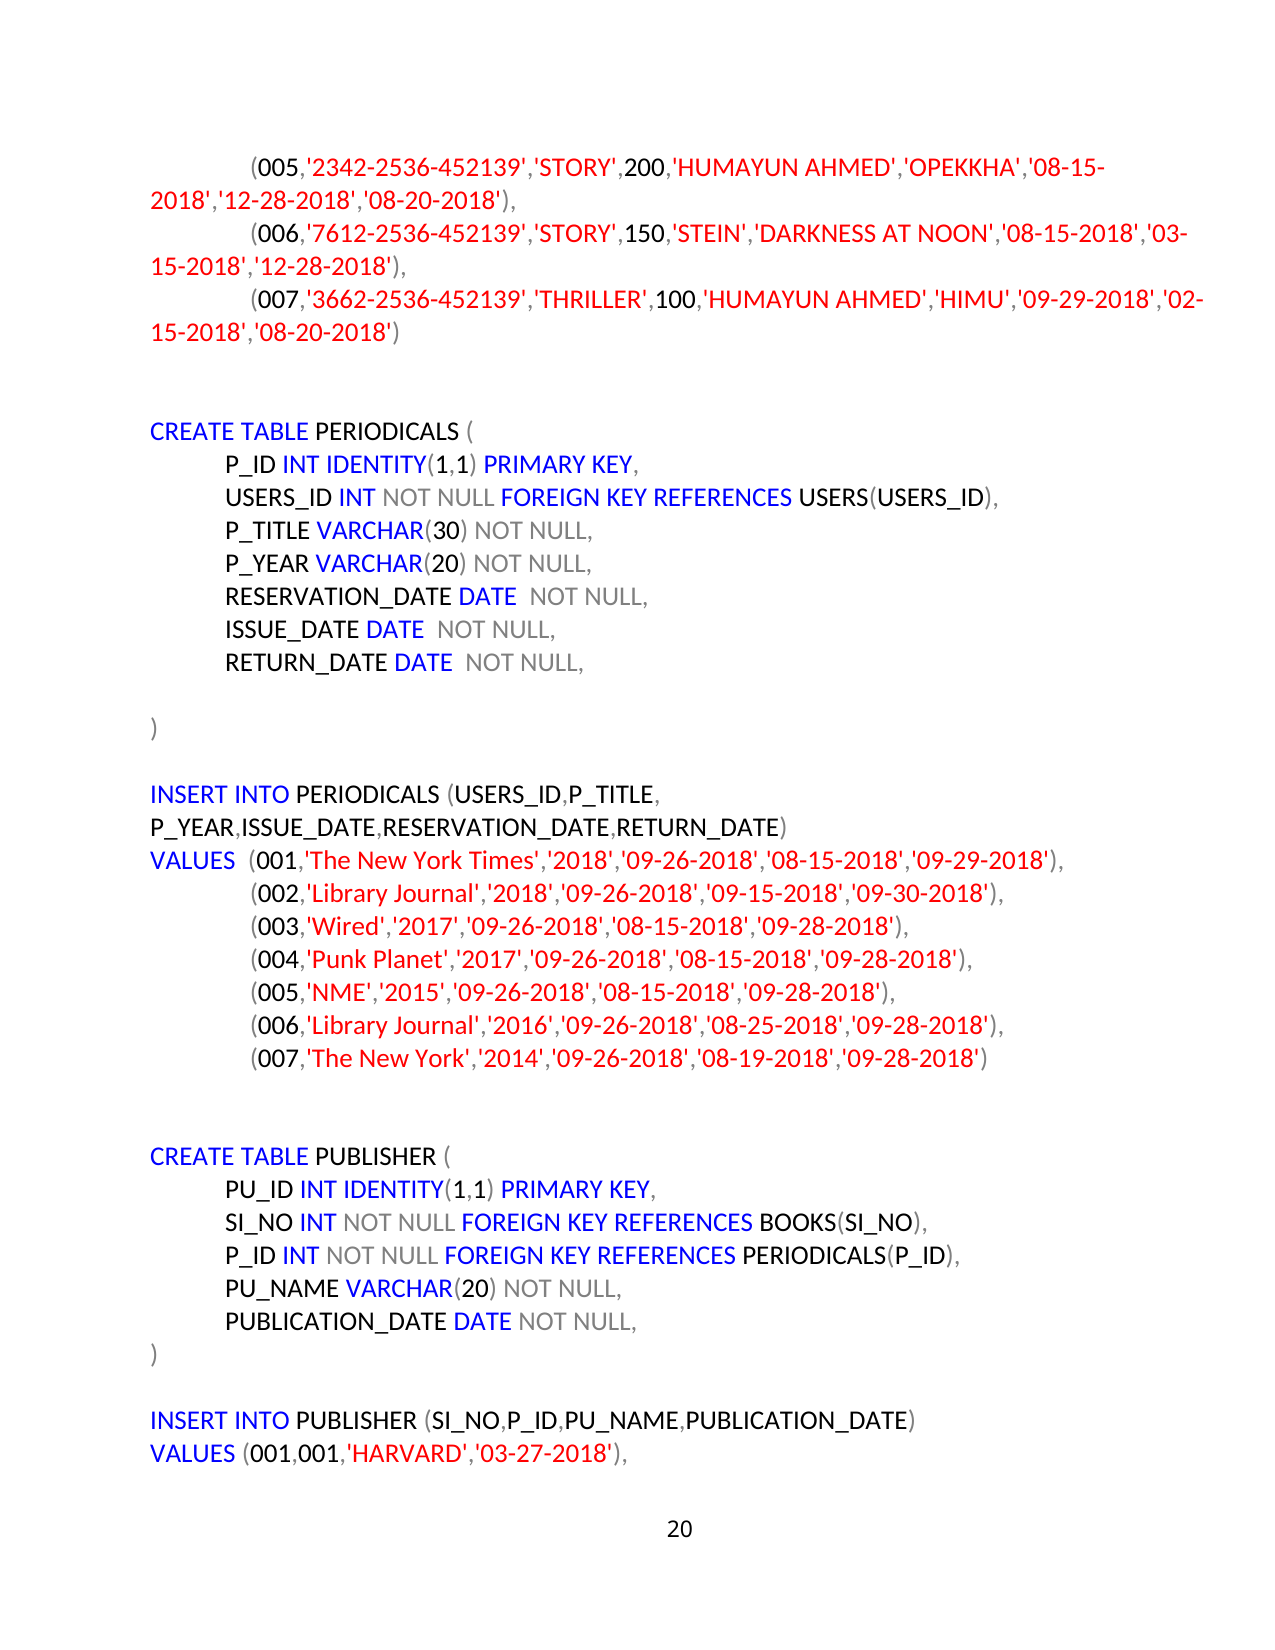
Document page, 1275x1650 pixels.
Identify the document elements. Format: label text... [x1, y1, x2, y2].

text (005,'2342-2536-452139','STORY',200,'HUMAYUN AHMED','OPEKKHA','08-15-2018','12-28-2018','08-20-2018'), [150, 150, 1209, 216]
text P_YEAR VARCHAR(20) NOT NULL, [150, 546, 1209, 579]
text PU_NAME VARCHAR(20) NOT NULL, [150, 1271, 1209, 1304]
text INSERT INTO PUBLISHER (SI_NO,P_ID,PU_NAME,PUBLICATION_DATE) [150, 1403, 1209, 1436]
text PU_ID INT IDENTITY(1,1) PRIMARY KEY, [150, 1172, 1209, 1205]
text (005,'NME','2015','09-26-2018','08-15-2018','09-28-2018'), [150, 976, 1209, 1008]
text RESERVATION_DATE DATE NOT NULL, [150, 579, 1209, 612]
text P_TITLE VARCHAR(30) NOT NULL, [150, 513, 1209, 546]
text USERS_ID INT NOT NULL FOREIGN KEY REFERENCES USERS(USERS_ID), [150, 480, 1209, 513]
text RETURN_DATE DATE NOT NULL, [150, 645, 1209, 678]
text INSERT INTO PERIODICALS (USERS_ID,P_TITLE, P_YEAR,ISSUE_DATE,RESERVATION_DATE,RETURN_DATE) [150, 777, 1209, 843]
text (007,'The New York','2014','09-26-2018','08-19-2018','09-28-2018') [150, 1042, 1209, 1074]
text P_ID INT NOT NULL FOREIGN KEY REFERENCES PERIODICALS(P_ID), [150, 1238, 1209, 1271]
text ) [150, 1337, 1209, 1370]
text CREATE TABLE PUBLISHER ( [150, 1139, 1209, 1172]
text ISSUE_DATE DATE NOT NULL, [150, 612, 1209, 645]
text SI_NO INT NOT NULL FOREIGN KEY REFERENCES BOOKS(SI_NO), [150, 1205, 1209, 1238]
text (004,'Punk Planet','2017','09-26-2018','08-15-2018','09-28-2018'), [150, 942, 1209, 976]
text (007,'3662-2536-452139','THRILLER',100,'HUMAYUN AHMED','HIMU','09-29-2018','02-15-2018','08-20-2018') [150, 282, 1209, 348]
text PUBLICATION_DATE DATE NOT NULL, [150, 1304, 1209, 1337]
text ) [150, 711, 1209, 744]
text P_ID INT IDENTITY(1,1) PRIMARY KEY, [150, 447, 1209, 480]
text CREATE TABLE PERIODICALS ( [150, 414, 1209, 447]
text (006,'Library Journal','2016','09-26-2018','08-25-2018','09-28-2018'), [150, 1008, 1209, 1042]
text (003,'Wired','2017','09-26-2018','08-15-2018','09-28-2018'), [150, 909, 1209, 942]
text VALUES (001,001,'HARVARD','03-27-2018'), [150, 1436, 1209, 1469]
text (006,'7612-2536-452139','STORY',150,'STEIN','DARKNESS AT NOON','08-15-2018','03-15-2018','12-28-2018'), [150, 216, 1209, 282]
text (002,'Library Journal','2018','09-26-2018','09-15-2018','09-30-2018'), [150, 876, 1209, 909]
text VALUES (001,'The New York Times','2018','09-26-2018','08-15-2018','09-29-2018'), [150, 843, 1209, 876]
